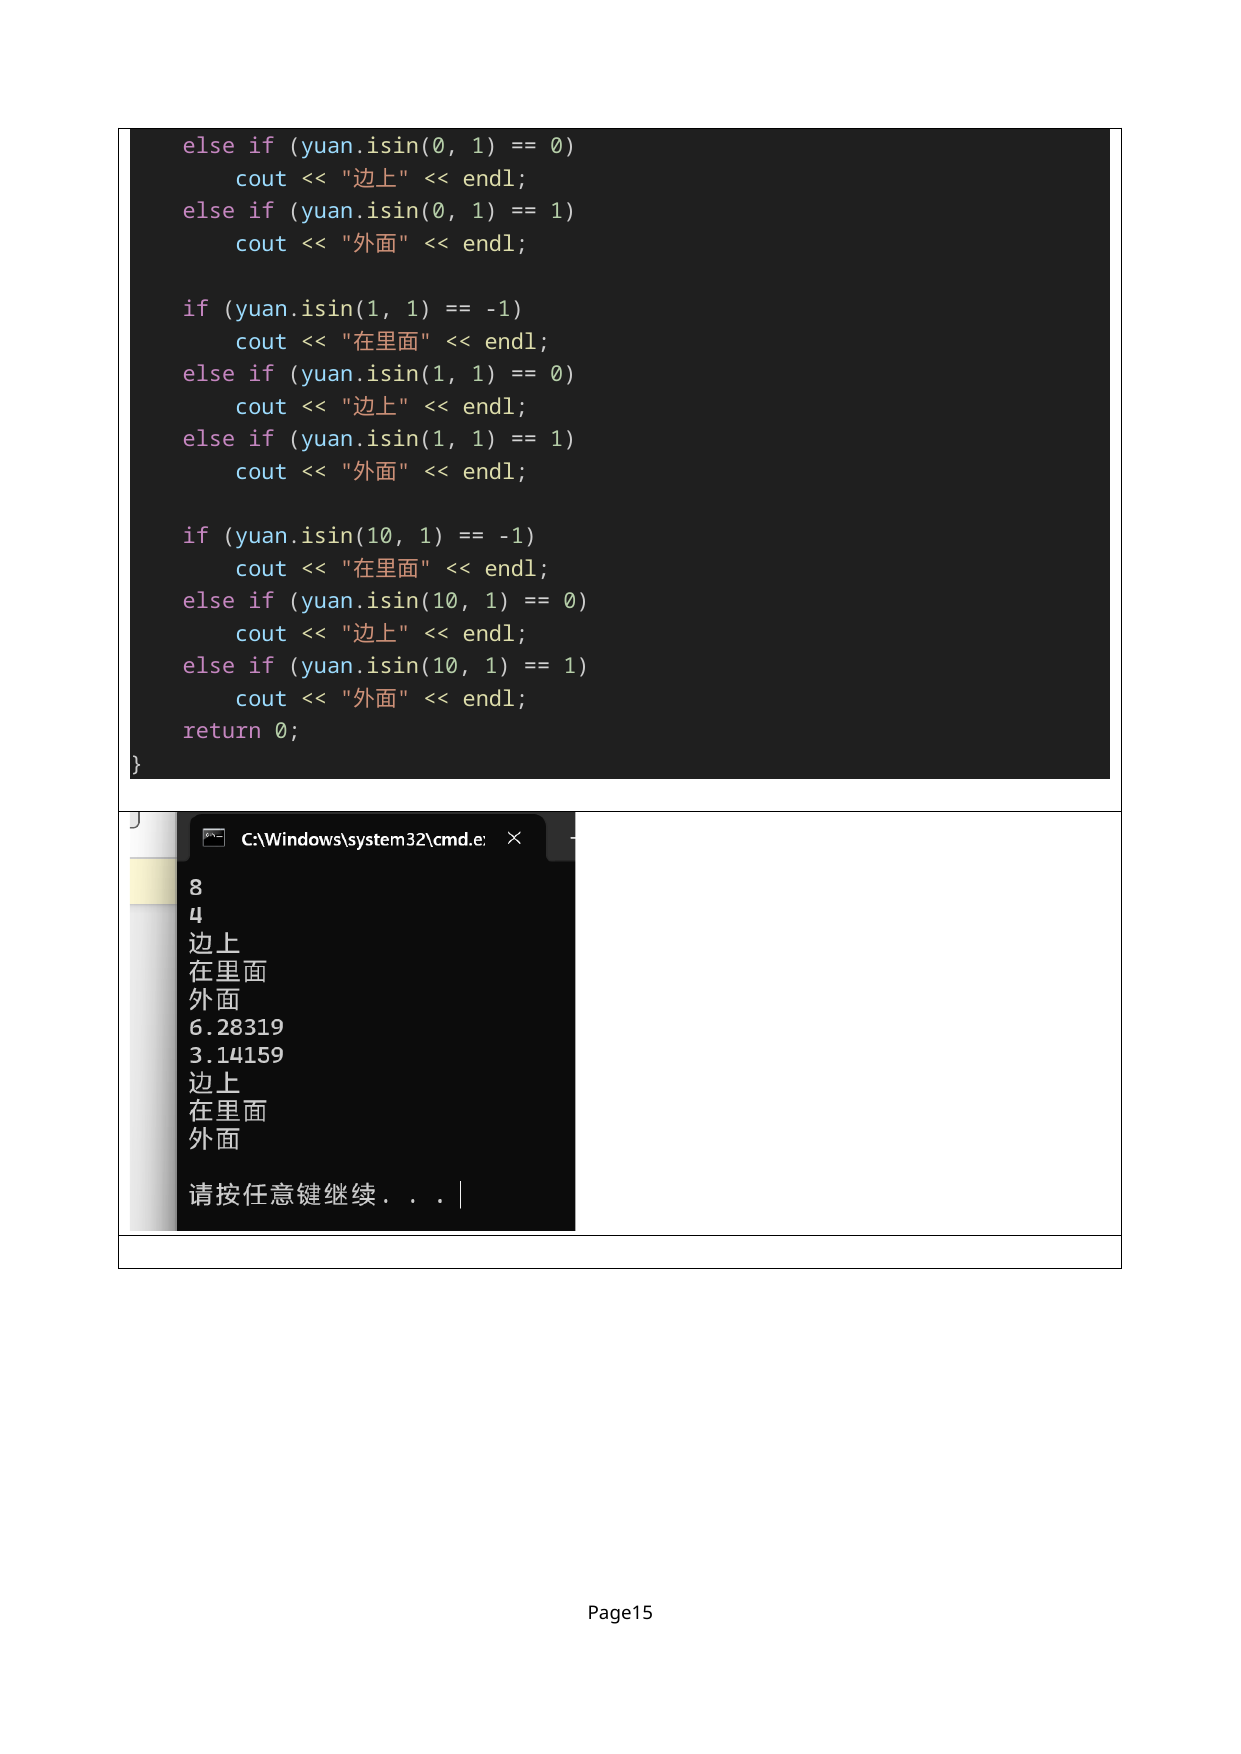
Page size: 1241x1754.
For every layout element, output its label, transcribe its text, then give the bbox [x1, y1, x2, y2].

table_cell [119, 1236, 1121, 1268]
table_cell [119, 812, 1121, 1235]
picture [129, 812, 576, 1231]
